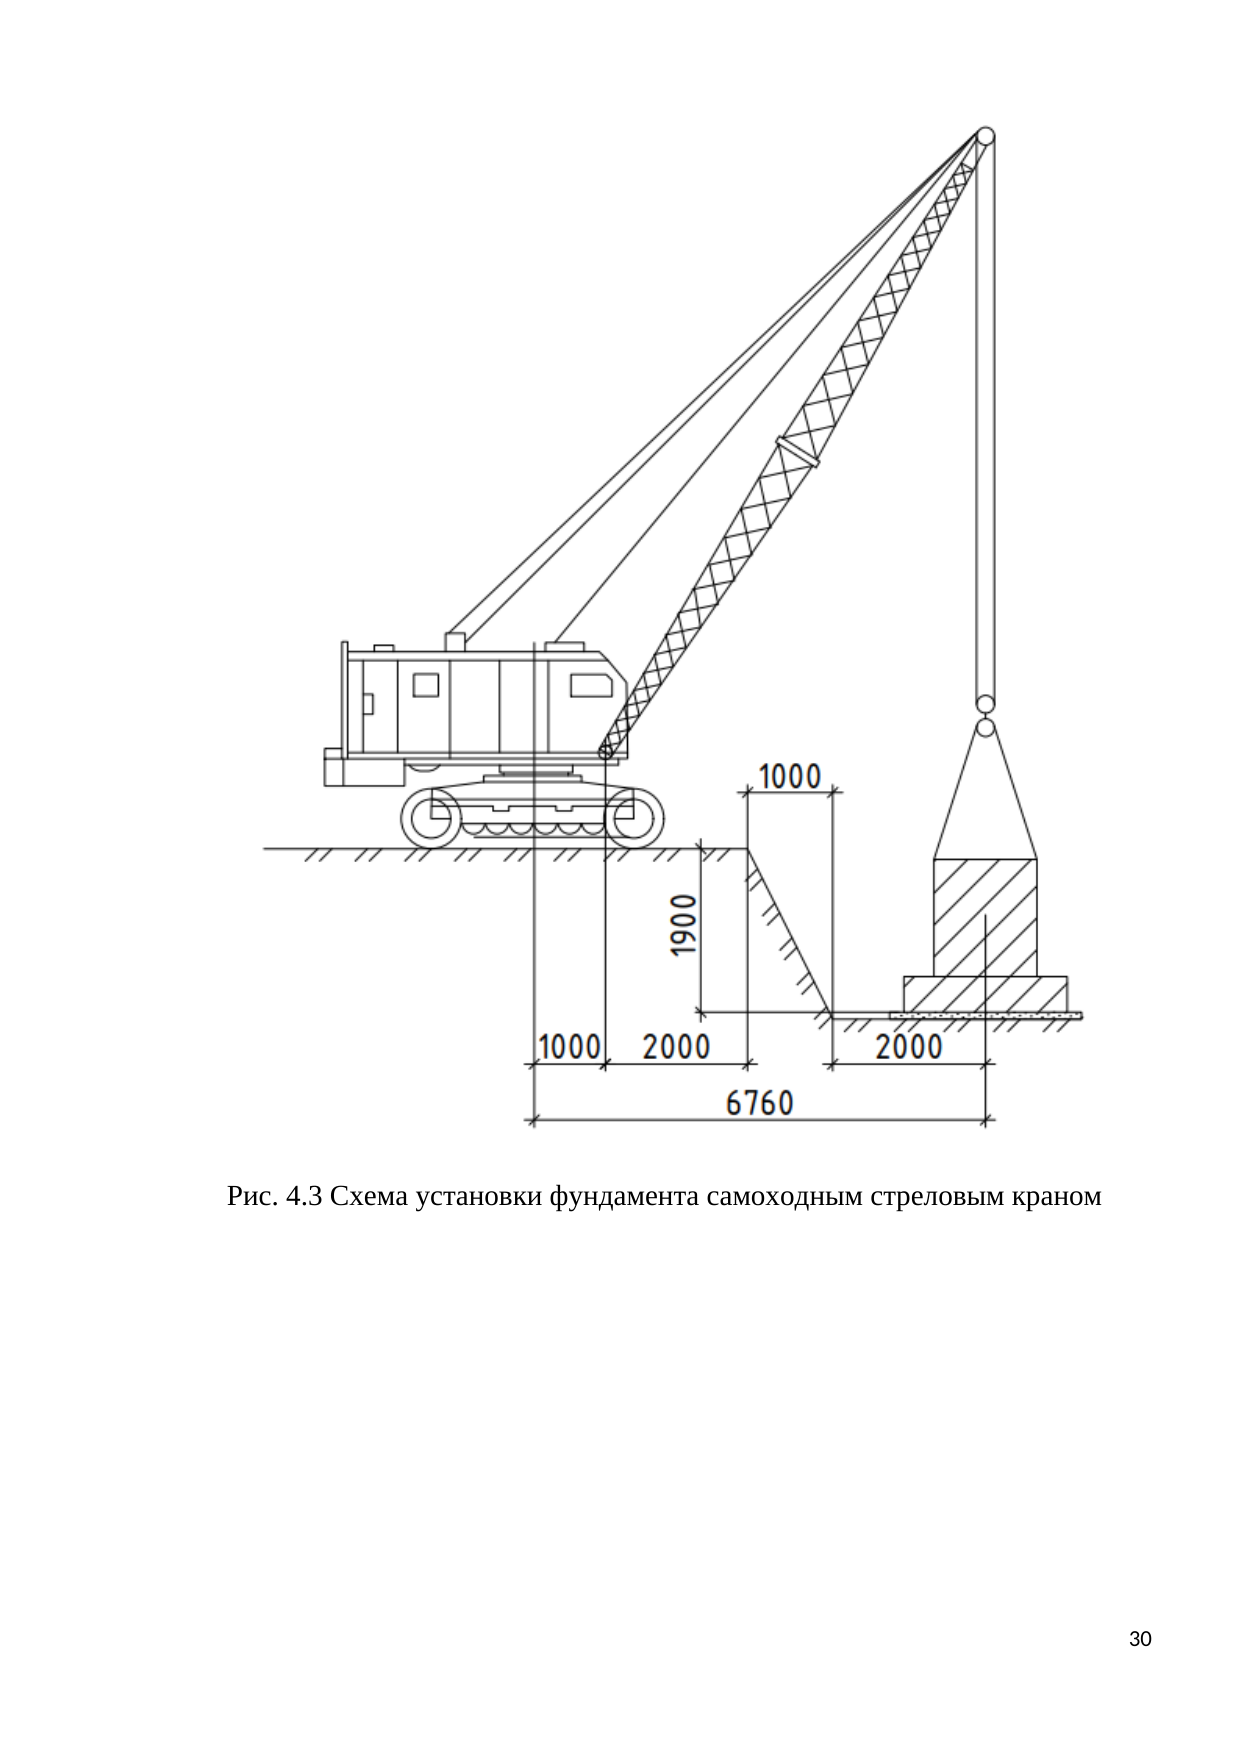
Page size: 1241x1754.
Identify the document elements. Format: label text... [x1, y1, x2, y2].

picture [230, 118, 1099, 1159]
text Рис. 4.3 Схема установки фундамента самоходным стреловым краном [177, 1178, 1152, 1211]
